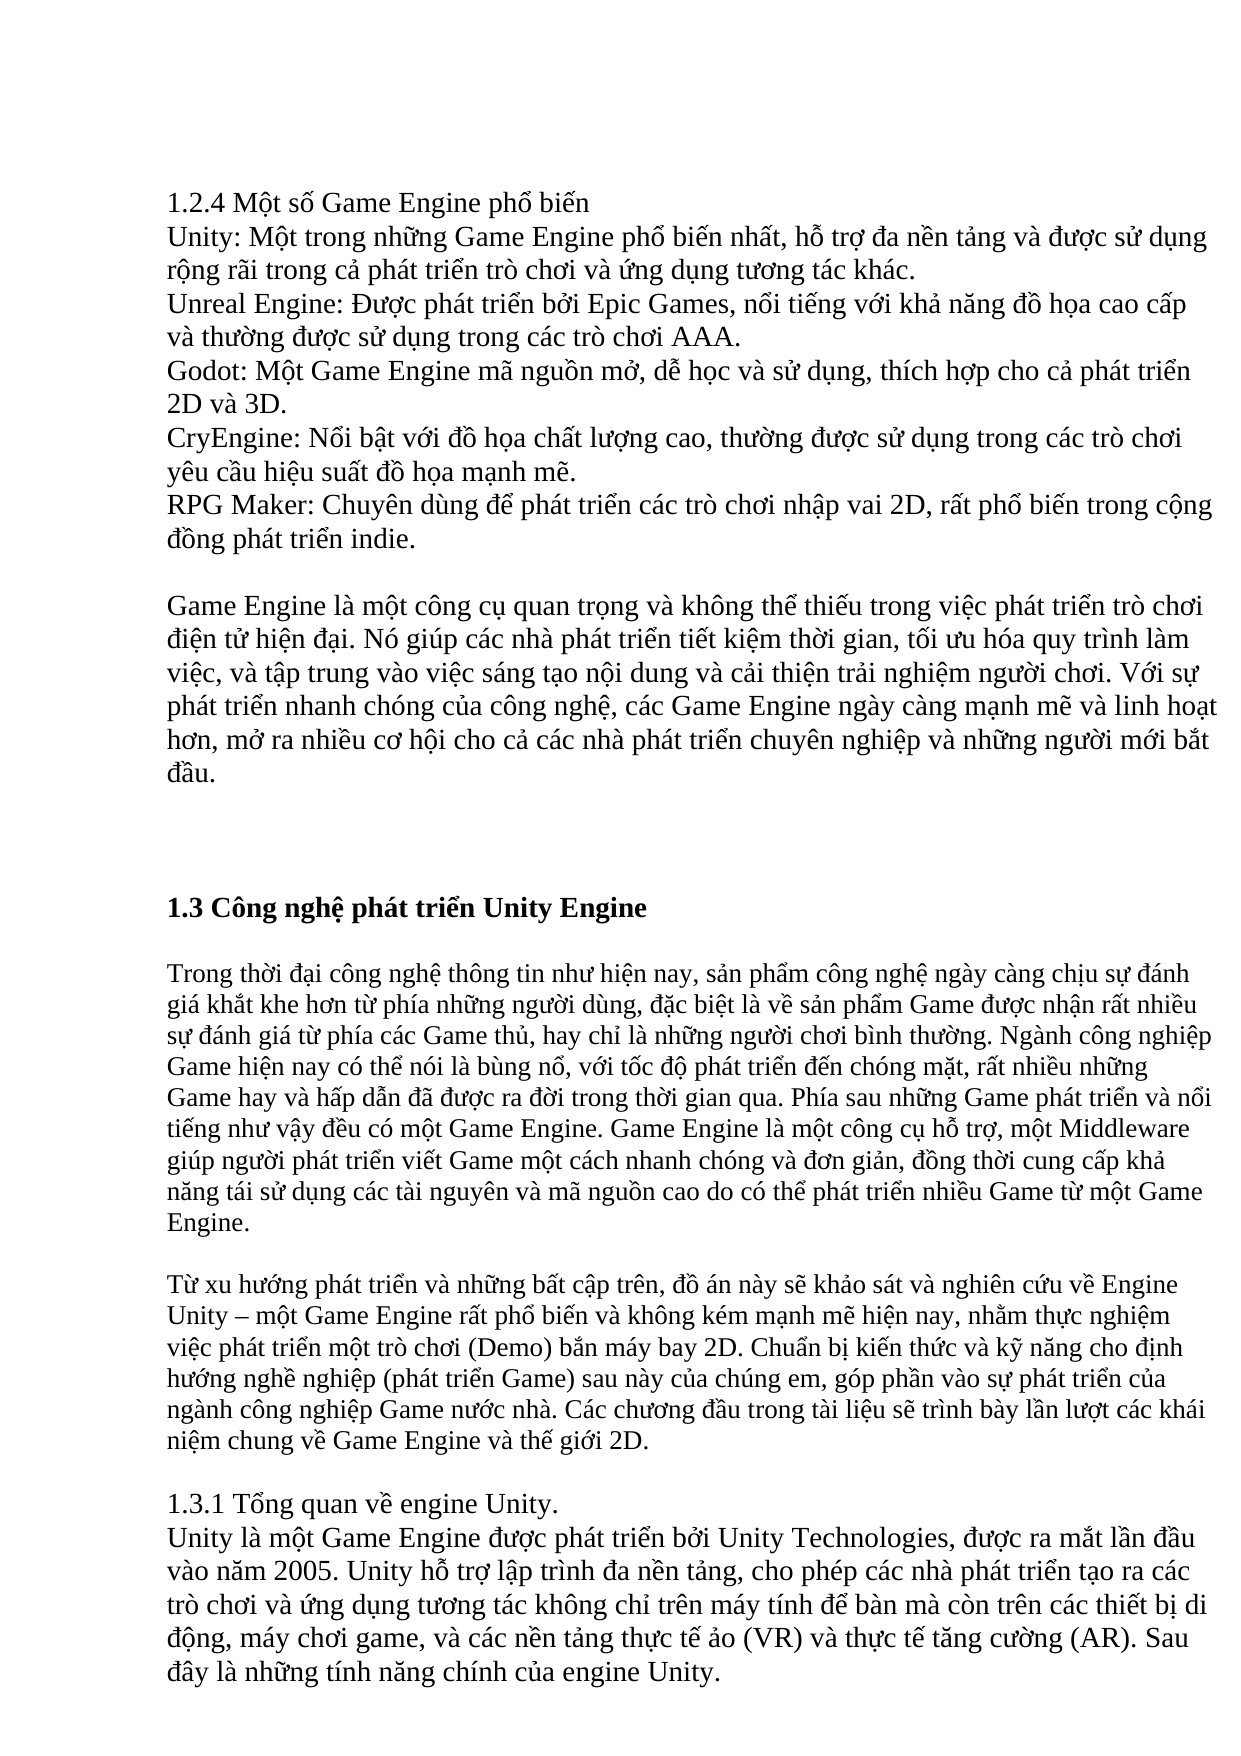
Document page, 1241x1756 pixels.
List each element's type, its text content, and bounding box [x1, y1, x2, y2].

text Từ xu hướng phát triển và những bất cập trên, đồ án này sẽ khảo sát và nghiên cứu về Engine Unity – một Game Engine rất phổ biến và không kém mạnh mẽ hiện nay, nhằm thực nghiệm việc phát triển một trò chơi (Demo) bắn máy bay 2D. Chuẩn bị kiến thức và kỹ năng cho định hướng nghề nghiệp (phát triển Game) sau này của chúng em, góp phần vào sự phát triển của ngành công nghiệp Game nước nhà. Các chương đầu trong tài liệu sẽ trình bày lần lượt các khái niệm chung về Game Engine và thế giới 2D. [167, 1268, 1219, 1455]
text Unity: Một trong những Game Engine phổ biến nhất, hỗ trợ đa nền tảng và được sử dụng rộng rãi trong cả phát triển trò chơi và ứng dụng tương tác khác. [167, 219, 1219, 286]
text Trong thời đại công nghệ thông tin như hiện nay, sản phẩm công nghệ ngày càng chịu sự đánh giá khắt khe hơn từ phía những người dùng, đặc biệt là về sản phẩm Game được nhận rất nhiều sự đánh giá từ phía các Game thủ, hay chỉ là những người chơi bình thường. Ngành công nghiệp Game hiện nay có thể nói là bùng nổ, với tốc độ phát triển đến chóng mặt, rất nhiều những Game hay và hấp dẫn đã được ra đời trong thời gian qua. Phía sau những Game phát triển và nổi tiếng như vậy đều có một Game Engine. Game Engine là một công cụ hỗ trợ, một Middleware giúp người phát triển viết Game một cách nhanh chóng và đơn giản, đồng thời cung cấp khả năng tái sử dụng các tài nguyên và mã nguồn cao do có thể phát triển nhiều Game từ một Game Engine. [250, 957, 1219, 1237]
text 1.2.4 Một số Game Engine phổ biến [167, 185, 1219, 219]
text Unreal Engine: Được phát triển bởi Epic Games, nổi tiếng với khả năng đồ họa cao cấp và thường được sử dụng trong các trò chơi AAA. [167, 286, 1219, 353]
text Game Engine là một công cụ quan trọng và không thể thiếu trong việc phát triển trò chơi điện tử hiện đại. Nó giúp các nhà phát triển tiết kiệm thời gian, tối ưu hóa quy trình làm việc, và tập trung vào việc sáng tạo nội dung và cải thiện trải nghiệm người chơi. Với sự phát triển nhanh chóng của công nghệ, các Game Engine ngày càng mạnh mẽ và linh hoạt hơn, mở ra nhiều cơ hội cho cả các nhà phát triển chuyên nghiệp và những người mới bắt đầu. [167, 588, 1219, 789]
text 1.3.1 Tổng quan về engine Unity. [167, 1486, 1219, 1520]
text Godot: Một Game Engine mã nguồn mở, dễ học và sử dụng, thích hợp cho cả phát triển 2D và 3D. [167, 353, 1219, 420]
text CryEngine: Nổi bật với đồ họa chất lượng cao, thường được sử dụng trong các trò chơi yêu cầu hiệu suất đồ họa mạnh mẽ. [167, 420, 1219, 487]
text 1.3 Công nghệ phát triển Unity Engine [167, 890, 1219, 923]
text RPG Maker: Chuyên dùng để phát triển các trò chơi nhập vai 2D, rất phổ biến trong cộng đồng phát triển indie. [167, 487, 1219, 554]
